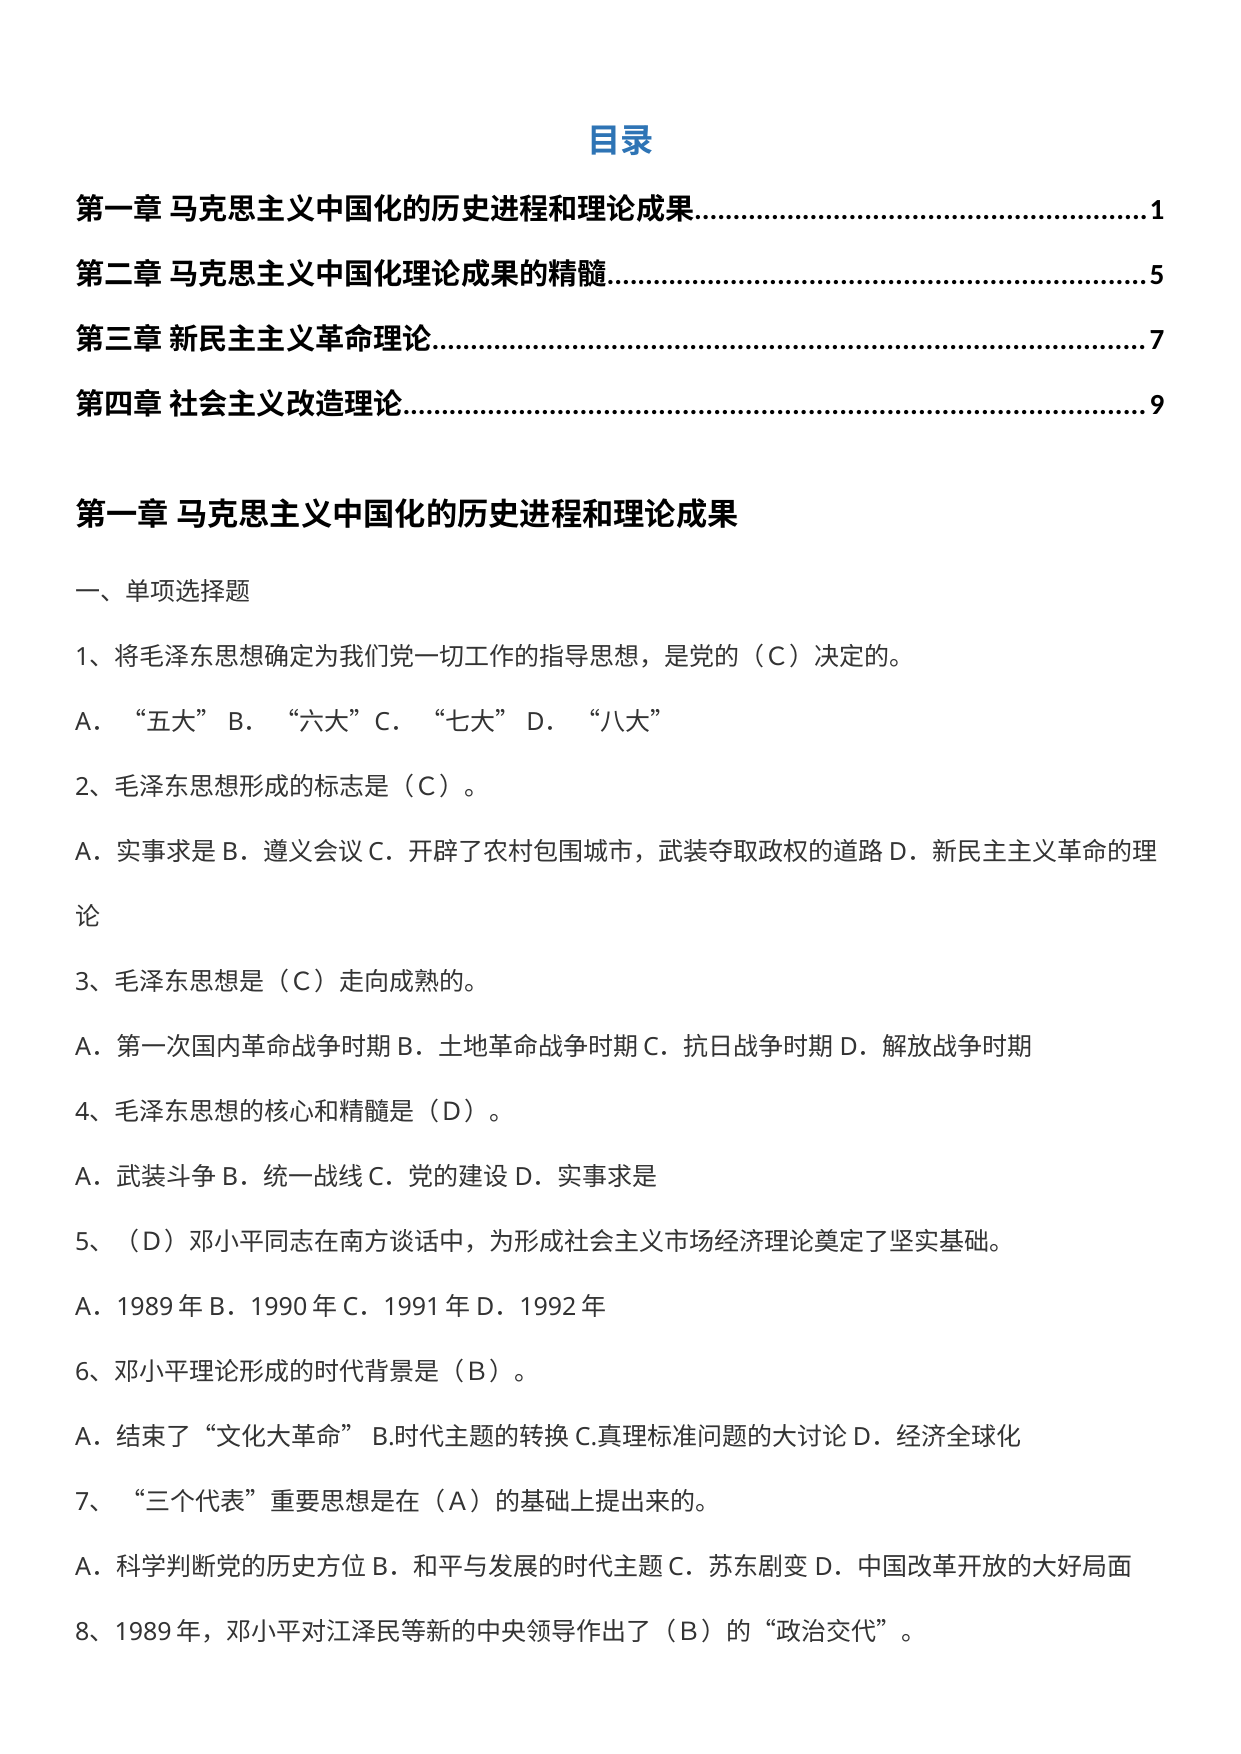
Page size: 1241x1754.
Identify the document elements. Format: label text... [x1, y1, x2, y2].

subtitle 第一章 马克思主义中国化的历史进程和理论成果 [75, 479, 1165, 544]
text 6、邓小平理论形成的时代背景是（Ｂ）。 [75, 1337, 1165, 1402]
text A． “五大” B． “六大”C． “七大” D． “八大” [75, 687, 1165, 752]
text 2、毛泽东思想形成的标志是（Ｃ）。 [75, 752, 1165, 817]
text 8、1989年，邓小平对江泽民等新的中央领导作出了（Ｂ）的“政治交代”。 [75, 1597, 1165, 1662]
text 3、毛泽东思想是（Ｃ）走向成熟的。 [75, 947, 1165, 1012]
text A．1989年 B．1990年C．1991年 D．1992年 [75, 1272, 1165, 1337]
text A．科学判断党的历史方位 B．和平与发展的时代主题C．苏东剧变 D．中国改革开放的大好局面 [75, 1532, 1165, 1597]
text A．第一次国内革命战争时期 B．土地革命战争时期C．抗日战争时期 D．解放战争时期 [75, 1012, 1165, 1077]
text 4、毛泽东思想的核心和精髓是（Ｄ）。 [75, 1077, 1165, 1142]
text A．结束了“文化大革命” B.时代主题的转换C.真理标准问题的大讨论 D．经济全球化 [75, 1402, 1165, 1467]
text 1、将毛泽东思想确定为我们党一切工作的指导思想，是党的（Ｃ）决定的。 [75, 622, 1165, 687]
text 5、（Ｄ）邓小平同志在南方谈话中，为形成社会主义市场经济理论奠定了坚实基础。 [75, 1207, 1165, 1272]
text 7、 “三个代表”重要思想是在（Ａ）的基础上提出来的。 [75, 1467, 1165, 1532]
text A．实事求是 B．遵义会议C．开辟了农村包围城市，武装夺取政权的道路D．新民主主义革命的理论 [75, 817, 1165, 947]
text 一、单项选择题 [75, 557, 1165, 622]
text A．武装斗争 B．统一战线C．党的建设 D．实事求是 [75, 1142, 1165, 1207]
